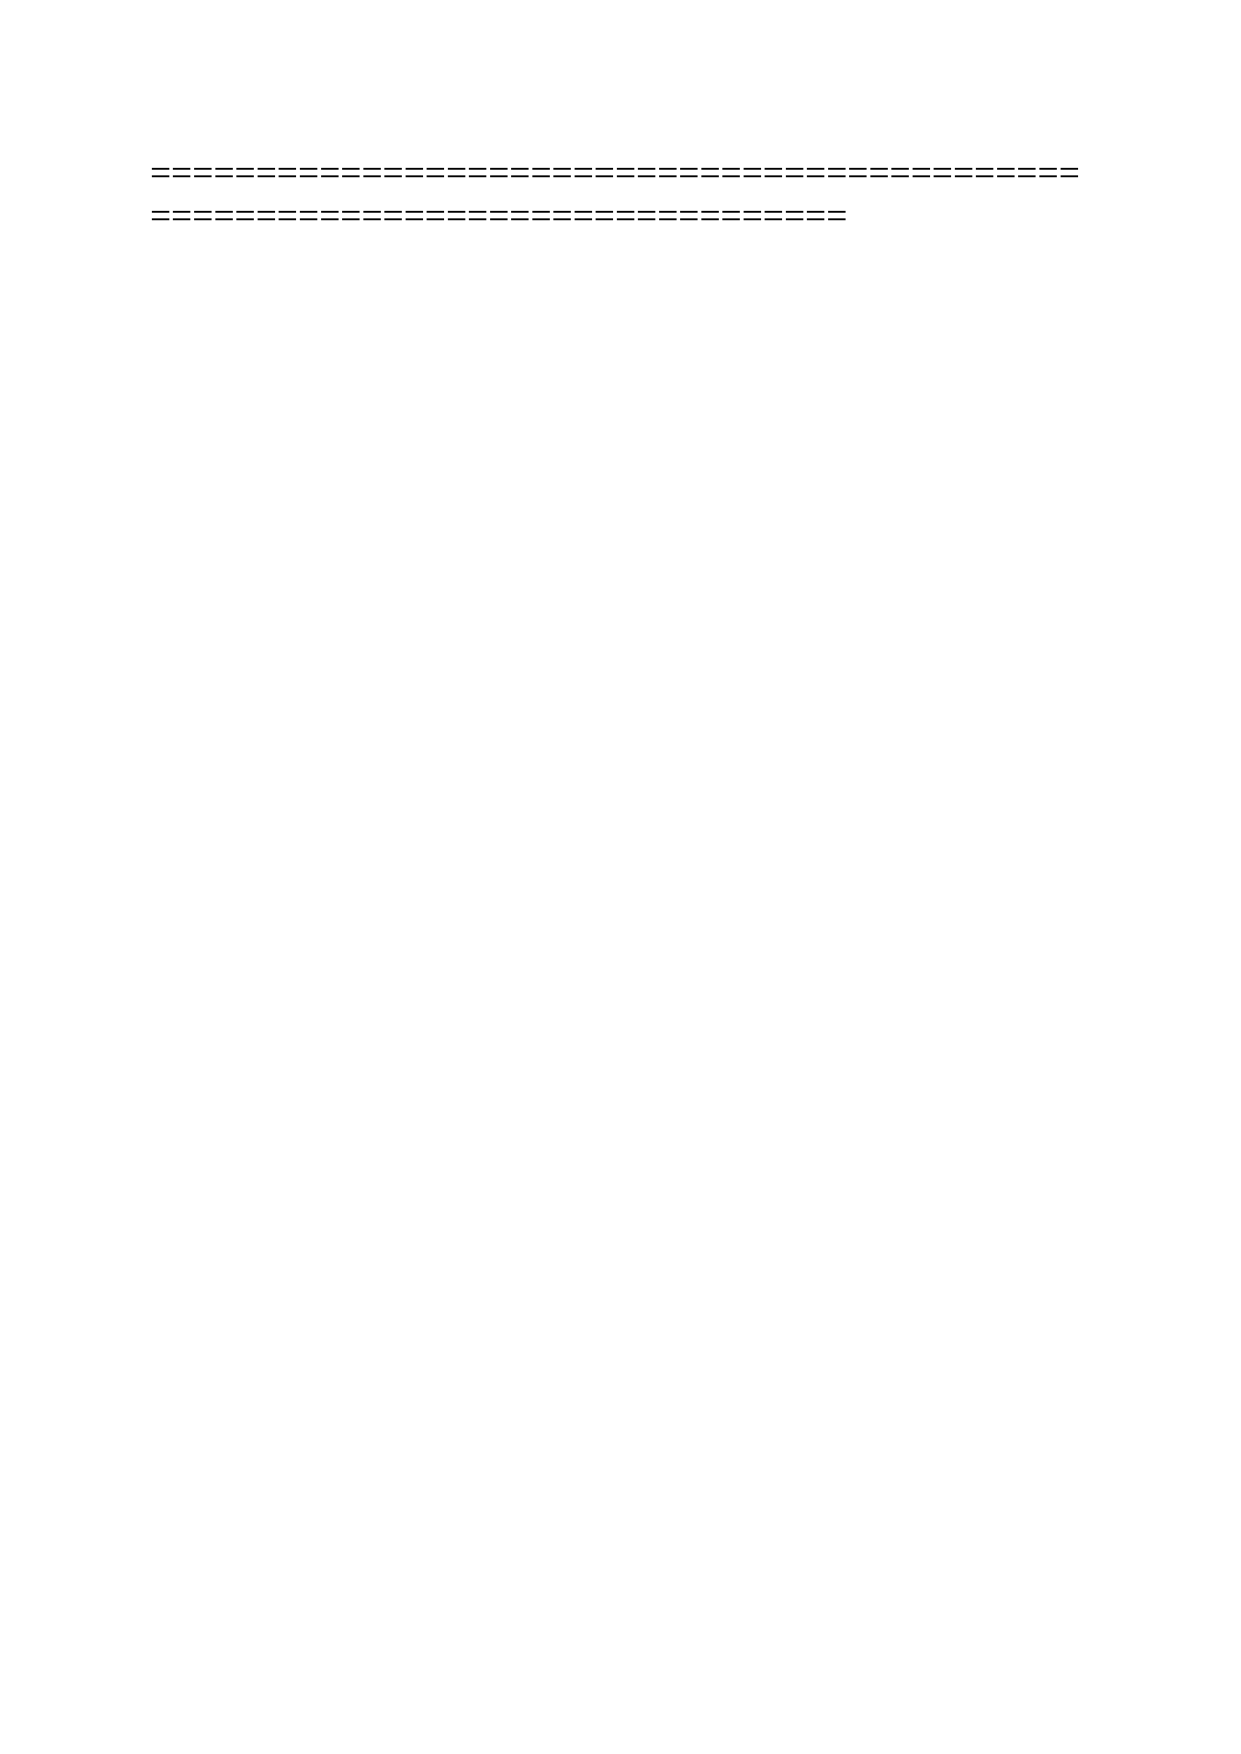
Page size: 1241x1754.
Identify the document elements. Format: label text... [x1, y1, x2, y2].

text ============================================================================= [150, 150, 1090, 236]
